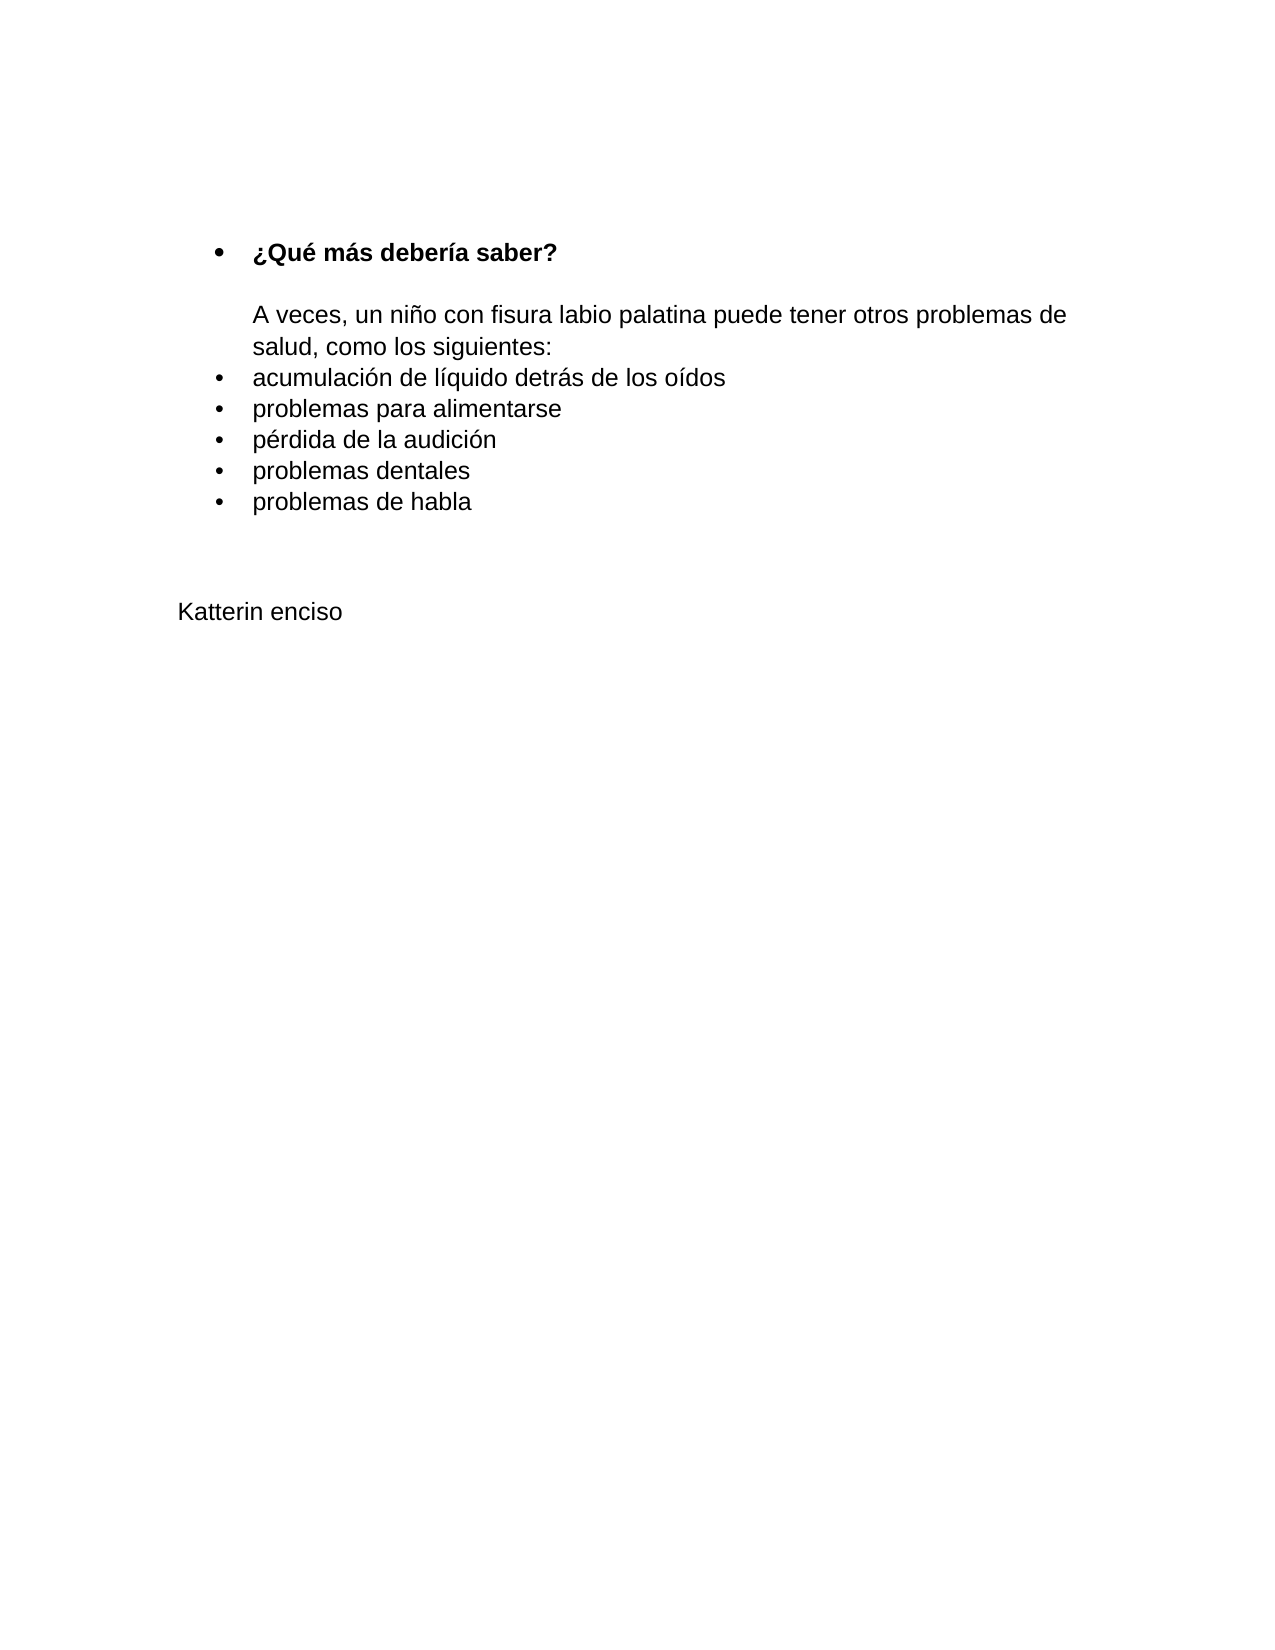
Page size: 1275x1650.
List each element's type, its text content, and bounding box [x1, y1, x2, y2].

list problemas para alimentarse [215, 393, 1098, 422]
list ¿Qué más debería saber? [215, 238, 1098, 267]
list acumulación de líquido detrás de los oídos [215, 362, 1098, 391]
list problemas de habla [215, 487, 1098, 515]
text Katterin enciso [177, 596, 1098, 625]
list problemas dentales [215, 456, 1098, 484]
list pérdida de la audición [215, 424, 1098, 453]
list A veces, un niño con fisura labio palatina puede tener otros problemas de salud, como los siguientes: [252, 300, 1098, 360]
